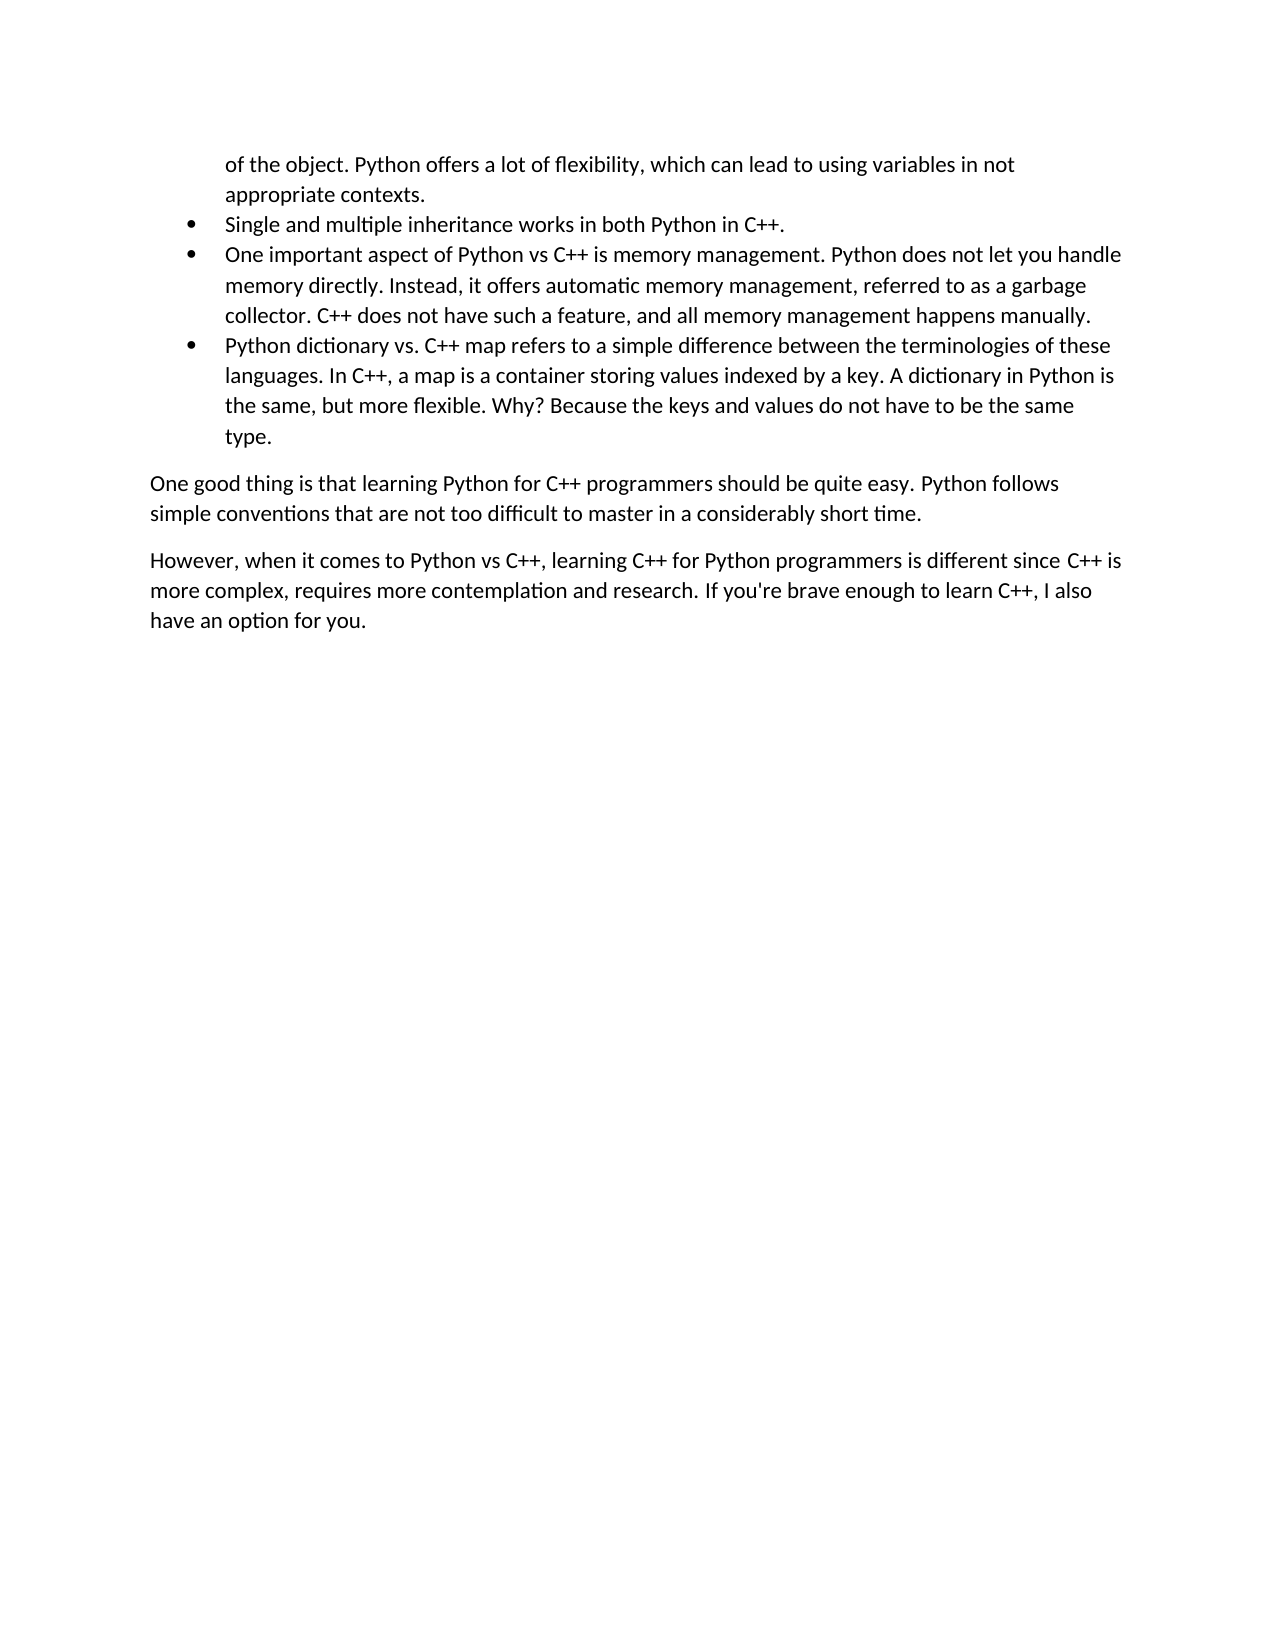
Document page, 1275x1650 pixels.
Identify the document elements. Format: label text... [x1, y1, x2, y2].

list Python dictionary vs. C++ map refers to a simple difference between the terminologies of these languages. In C++, a map is a container storing values indexed by a key. A dictionary in Python is the same, but more flexible. Why? Because the keys and values do not have to be the same type. [187, 331, 1125, 450]
list One important aspect of Python vs C++ is memory management. Python does not let you handle memory directly. Instead, it offers automatic memory management, referred to as a garbage collector. C++ does not have such a feature, and all memory management happens manually. [187, 241, 1125, 329]
text However, when it comes to Python vs C++, learning C++ for Python programmers is different since C++ is more complex, requires more contemplation and research. If you're brave enough to learn C++, I also have an option for you. [150, 546, 1125, 634]
list Single and multiple inheritance works in both Python in C++. [187, 210, 1125, 238]
text One good thing is that learning Python for C++ programmers should be quite easy. Python follows simple conventions that are not too difficult to master in a considerably short time. [150, 469, 1125, 527]
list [187, 150, 1125, 208]
